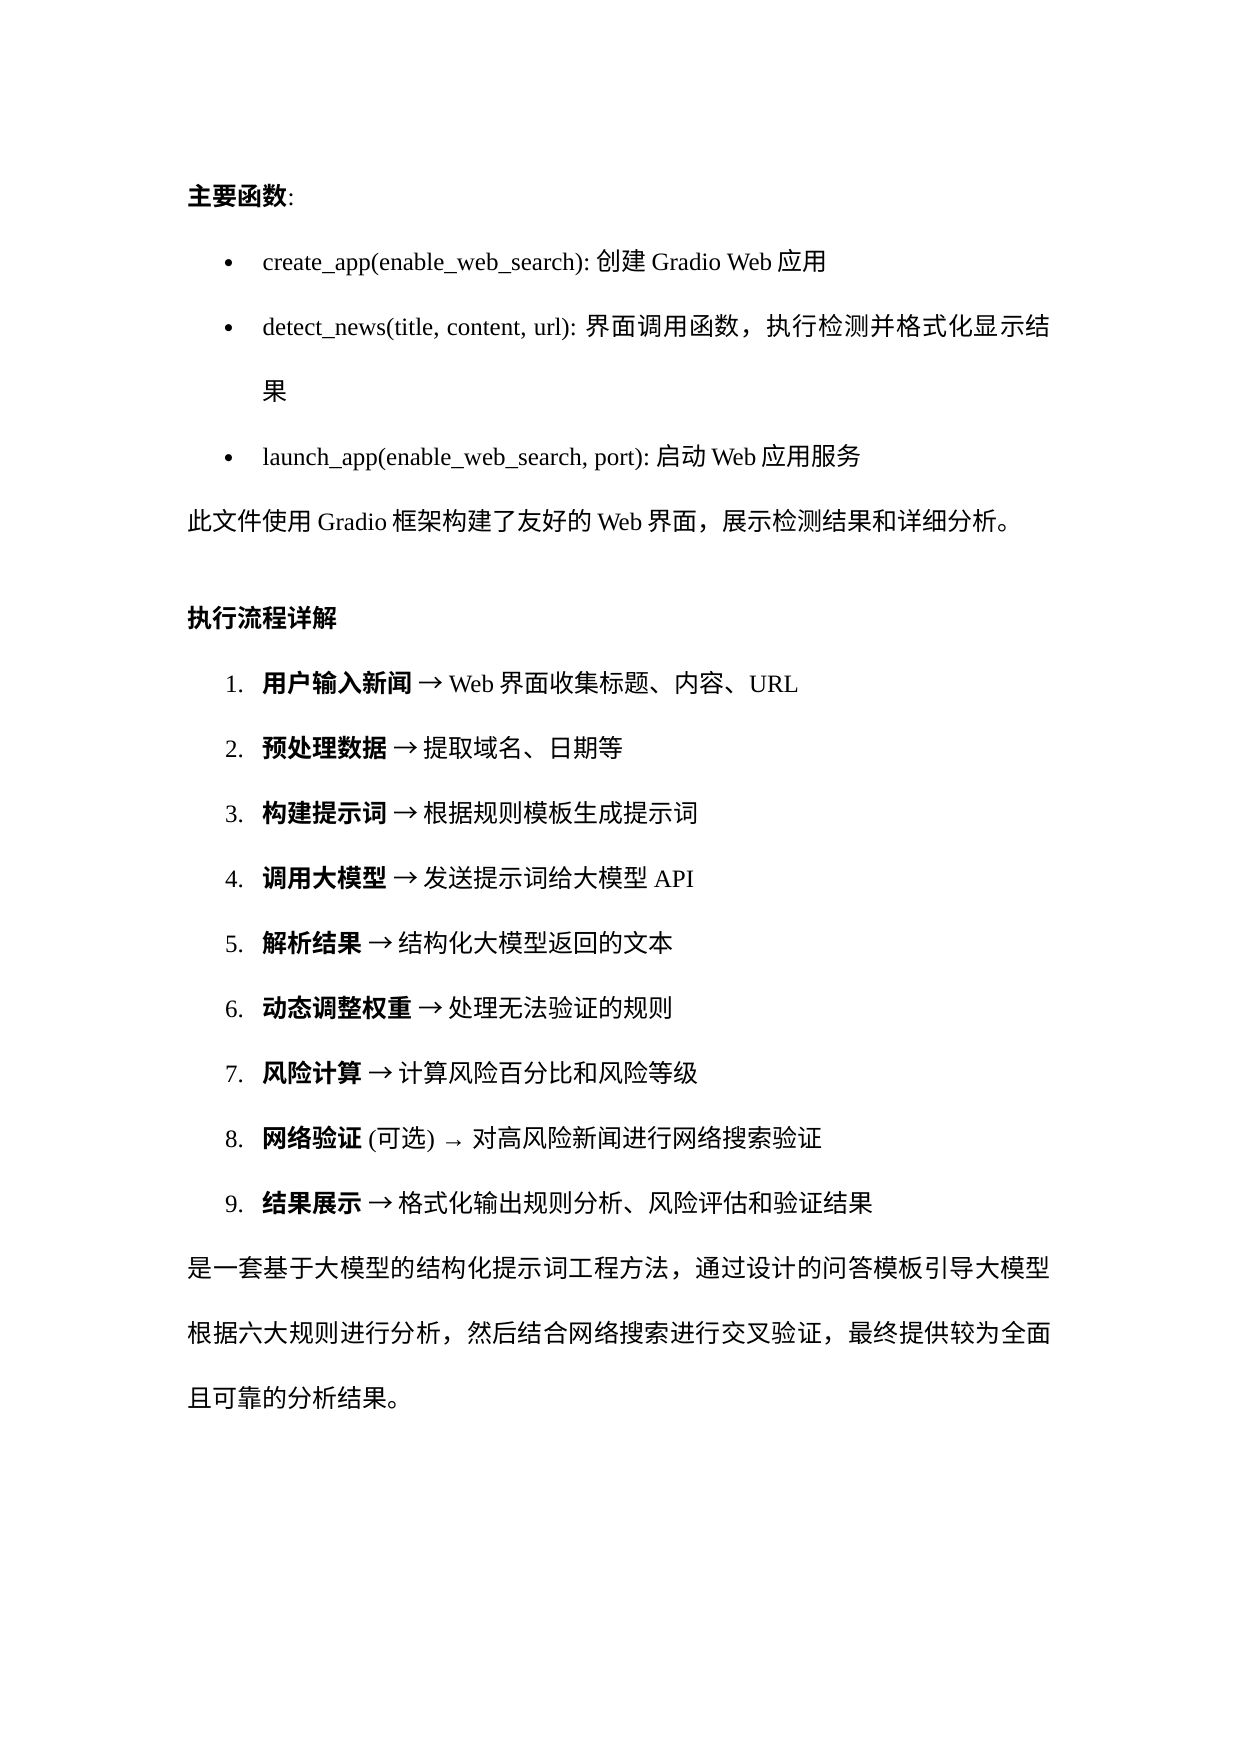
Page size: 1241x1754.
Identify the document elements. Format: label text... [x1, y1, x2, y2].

text 执行流程详解 [187, 584, 1053, 649]
list 用户输入新闻 → Web界面收集标题、内容、URL [225, 649, 1053, 714]
text 此文件使用Gradio框架构建了友好的Web界面，展示检测结果和详细分析。 [187, 487, 1053, 552]
list create_app(enable_web_search): 创建Gradio Web应用 [225, 227, 1053, 292]
text 主要函数: [187, 162, 1053, 227]
list launch_app(enable_web_search, port): 启动Web应用服务 [225, 422, 1053, 487]
list 结果展示 → 格式化输出规则分析、风险评估和验证结果 [225, 1169, 1053, 1234]
list 构建提示词 → 根据规则模板生成提示词 [225, 779, 1053, 844]
list 网络验证 (可选) → 对高风险新闻进行网络搜索验证 [225, 1104, 1053, 1169]
list 预处理数据 → 提取域名、日期等 [225, 714, 1053, 779]
list detect_news(title, content, url): 界面调用函数，执行检测并格式化显示结果 [225, 292, 1053, 422]
text 是一套基于大模型的结构化提示词工程方法，通过设计的问答模板引导大模型根据六大规则进行分析，然后结合网络搜索进行交叉验证，最终提供较为全面且可靠的分析结果。 [187, 1234, 1053, 1429]
list 动态调整权重 → 处理无法验证的规则 [225, 974, 1053, 1039]
list 调用大模型 → 发送提示词给大模型API [225, 844, 1053, 909]
list 风险计算 → 计算风险百分比和风险等级 [225, 1039, 1053, 1104]
list 解析结果 → 结构化大模型返回的文本 [225, 909, 1053, 974]
